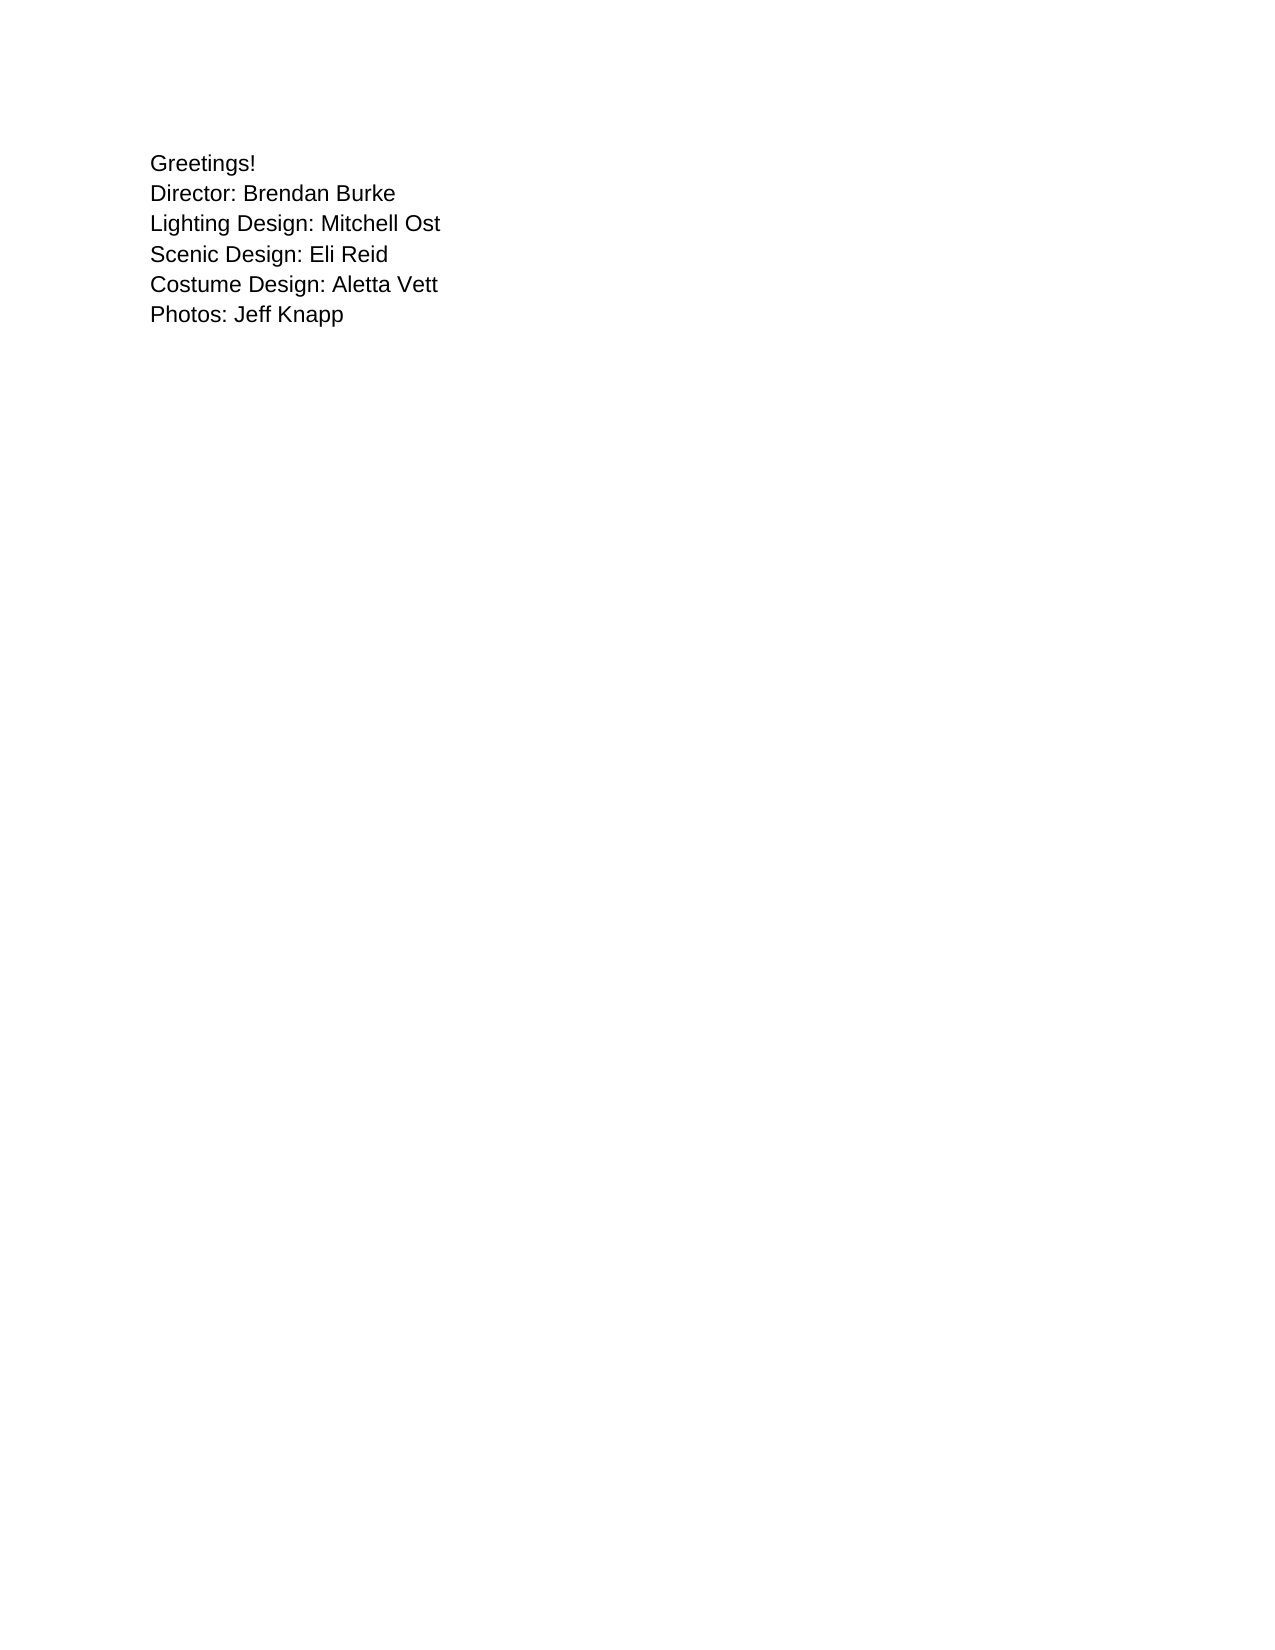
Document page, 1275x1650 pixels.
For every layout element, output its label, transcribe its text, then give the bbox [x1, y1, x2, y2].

text Scenic Design: Eli Reid [150, 241, 1125, 267]
text Costume Design: Aletta Vett [150, 271, 1125, 297]
text Director: Brendan Burke [150, 180, 1125, 207]
text Greetings! [150, 150, 1125, 176]
text Lighting Design: Mitchell Ost [150, 210, 1125, 237]
text Photos: Jeff Knapp [150, 301, 1125, 327]
